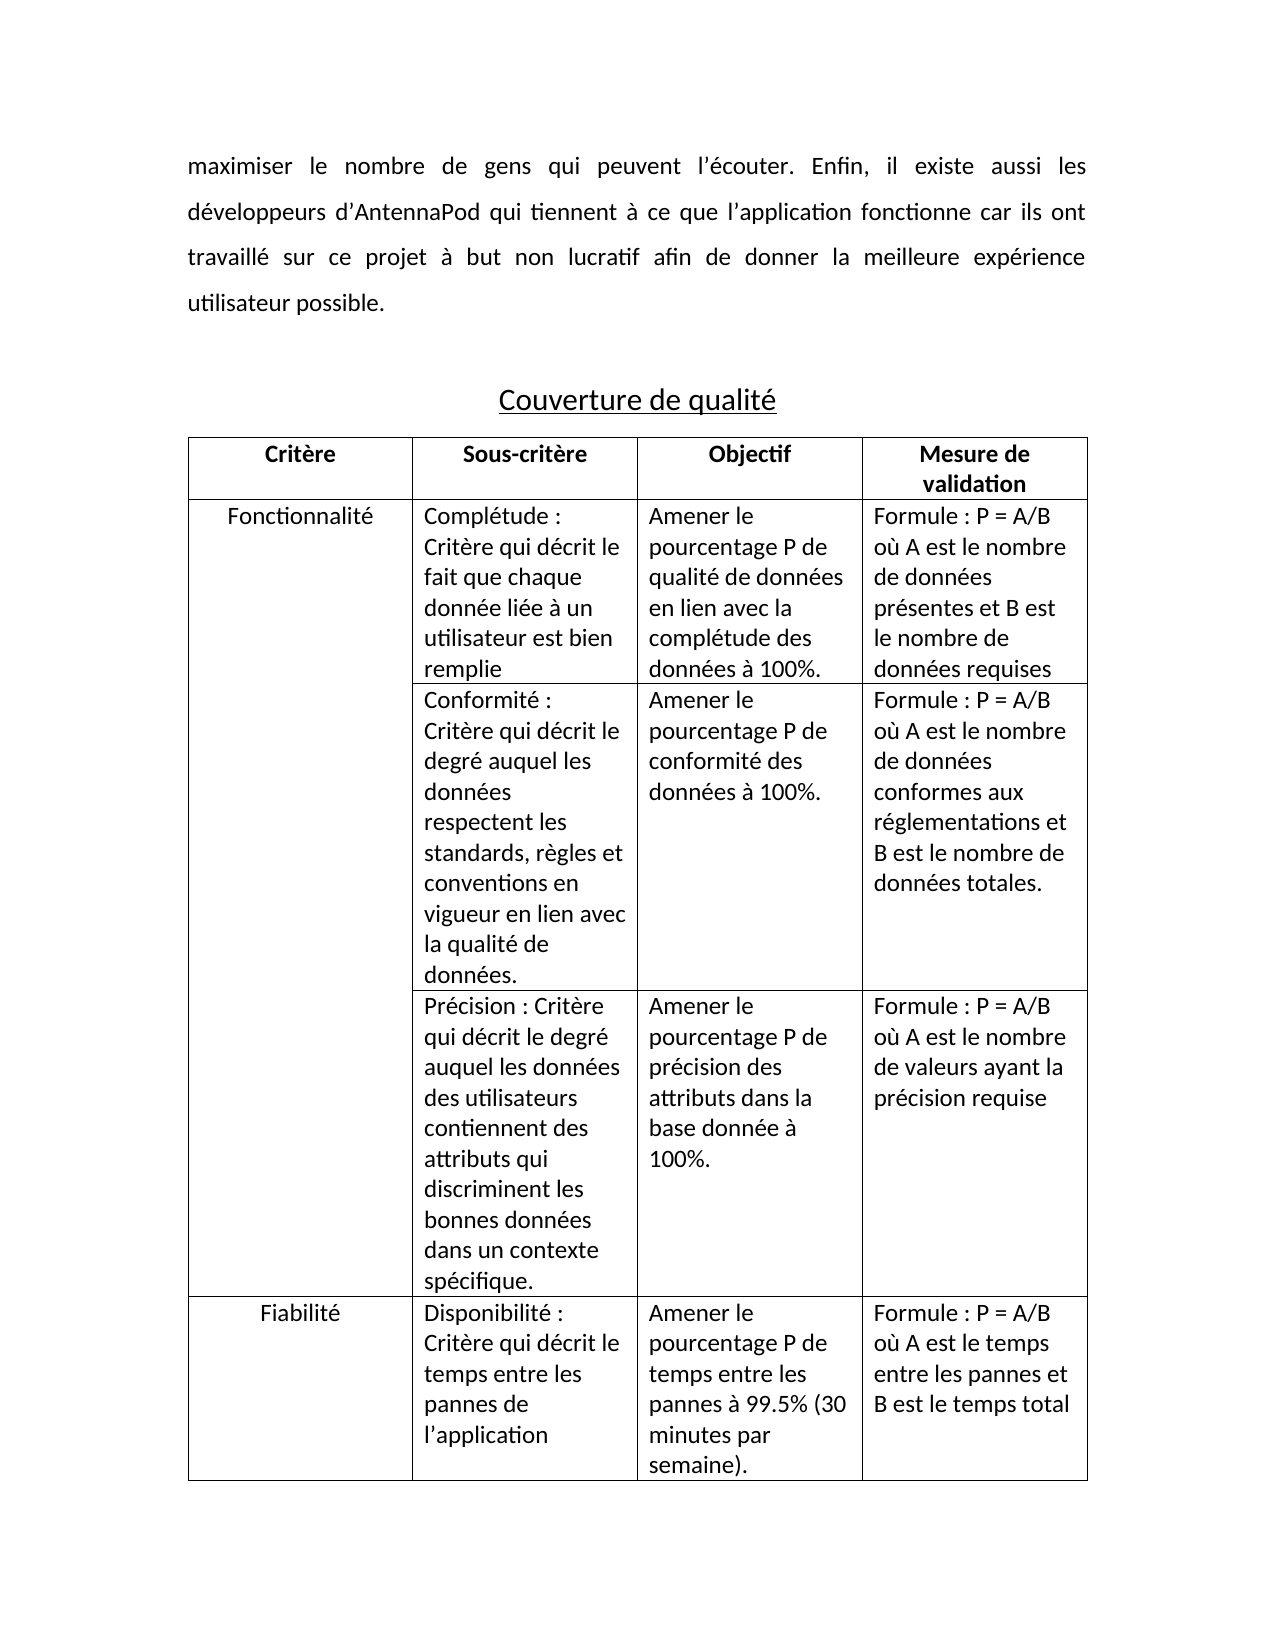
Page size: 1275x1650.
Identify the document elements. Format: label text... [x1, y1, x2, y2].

table_cell Précision : Critère qui décrit le degré auquel les données des utilisateurs contiennent des attributs qui discriminent les bonnes données dans un contexte spécifique. [413, 991, 637, 1296]
table_cell Amener le pourcentage P de précision des attributs dans la base donnée à 100%. [638, 991, 862, 1296]
table_cell Conformité : Critère qui décrit le degré auquel les données respectent les standards, règles et conventions en vigueur en lien avec la qualité de données. [413, 684, 637, 989]
table_cell Fiabilité [189, 1297, 412, 1480]
table_header Mesure de validation [863, 438, 1087, 499]
table_header Sous-critère [413, 438, 637, 499]
table_cell Formule : P = A/B où A est le nombre de données présentes et B est le nombre de données requises [863, 500, 1087, 683]
table_cell Formule : P = A/B où A est le nombre de données conformes aux réglementations et B est le nombre de données totales. [863, 684, 1087, 989]
table_cell Amener le pourcentage P de conformité des données à 100%. [638, 684, 862, 989]
table_cell Complétude : Critère qui décrit le fait que chaque donnée liée à un utilisateur est bien remplie [413, 500, 637, 683]
table_header Critère [189, 438, 412, 499]
table_cell Disponibilité : Critère qui décrit le temps entre les pannes de l’application [413, 1297, 637, 1480]
table_cell Formule : P = A/B où A est le nombre de valeurs ayant la précision requise [863, 991, 1087, 1296]
text Couverture de qualité [187, 380, 1087, 418]
table_cell Fonctionnalité [189, 500, 412, 1296]
table_cell Amener le pourcentage P de qualité de données en lien avec la complétude des données à 100%. [638, 500, 862, 683]
table_cell Amener le pourcentage P de temps entre les pannes à 99.5% (30 minutes par semaine). [638, 1297, 862, 1480]
table_header Objectif [638, 438, 862, 499]
table_cell Formule : P = A/B où A est le temps entre les pannes et B est le temps total [863, 1297, 1087, 1480]
